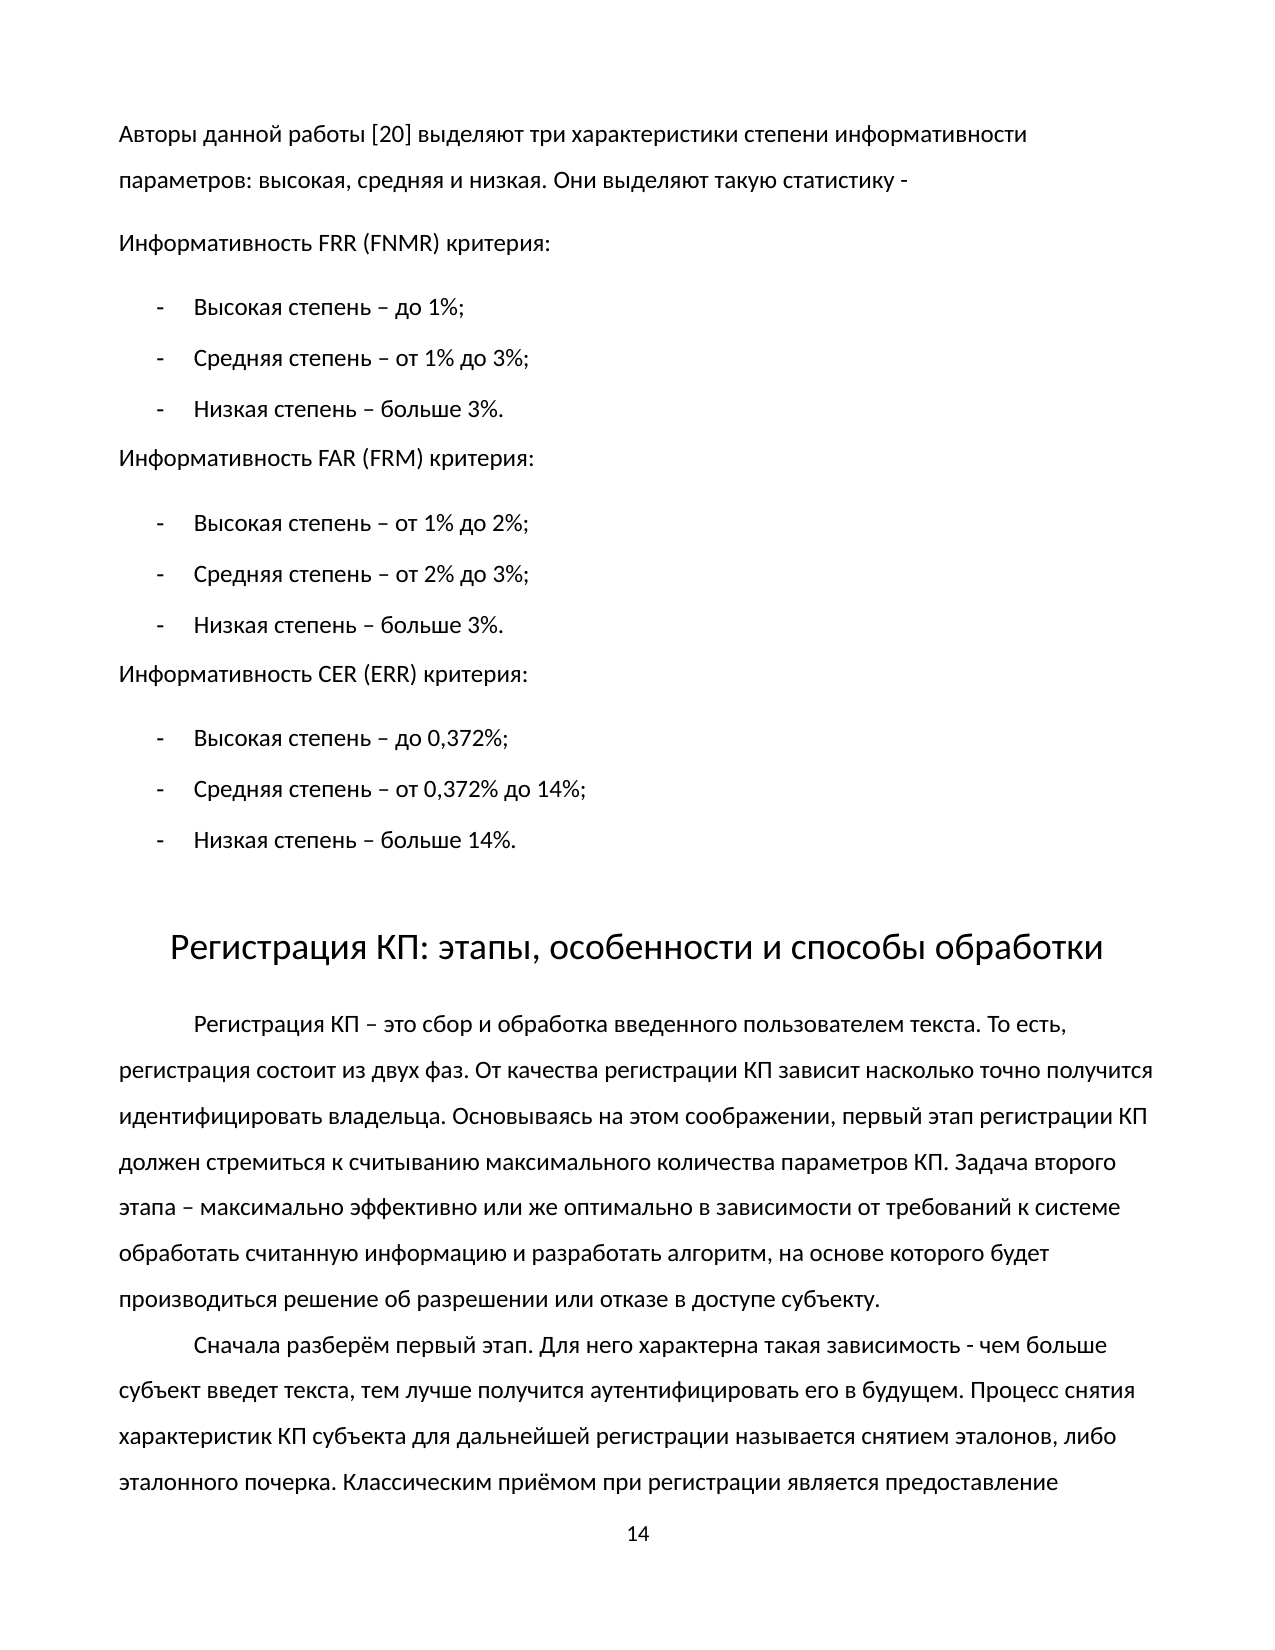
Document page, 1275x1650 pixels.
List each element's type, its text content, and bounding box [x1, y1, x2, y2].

list Низкая степень – больше 14%. [156, 822, 1156, 856]
text Информативность CER (ERR) критерия: [118, 658, 1156, 688]
list Высокая степень – до 0,372%; [156, 720, 1156, 754]
list Средняя степень – от 0,372% до 14%; [156, 771, 1156, 805]
list Высокая степень – от 1% до 2%; [156, 504, 1156, 539]
text Регистрация КП – это сбор и обработка введенного пользователем текста. То есть, регистрация состоит из двух фаз. От качества регистрации КП зависит насколько точно получится идентифицировать владельца. Основываясь на этом соображении, первый этап регистрации КП должен стремиться к считыванию максимального количества параметров КП. Задача второго этапа – максимально эффективно или же оптимально в зависимости от требований к системе обработать считанную информацию и разработать алгоритм, на основе которого будет производиться решение об разрешении или отказе в доступе субъекту. [118, 1009, 1156, 1313]
text Информативность FRR (FNMR) критерия: [118, 227, 1156, 257]
list Низкая степень – больше 3%. [156, 607, 1156, 641]
list Средняя степень – от 1% до 3%; [156, 340, 1156, 374]
text Авторы данной работы [20] выделяют три характеристики степени информативности параметров: высокая, средняя и низкая. Они выделяют такую статистику - [118, 118, 1156, 195]
text Регистрация КП: этапы, особенности и способы обработки [118, 923, 1156, 969]
list Низкая степень – больше 3%. [156, 391, 1156, 425]
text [118, 1329, 1156, 1496]
text Информативность FAR (FRM) критерия: [118, 442, 1156, 473]
list Высокая степень – до 1%; [156, 289, 1156, 323]
list Средняя степень – от 2% до 3%; [156, 556, 1156, 590]
